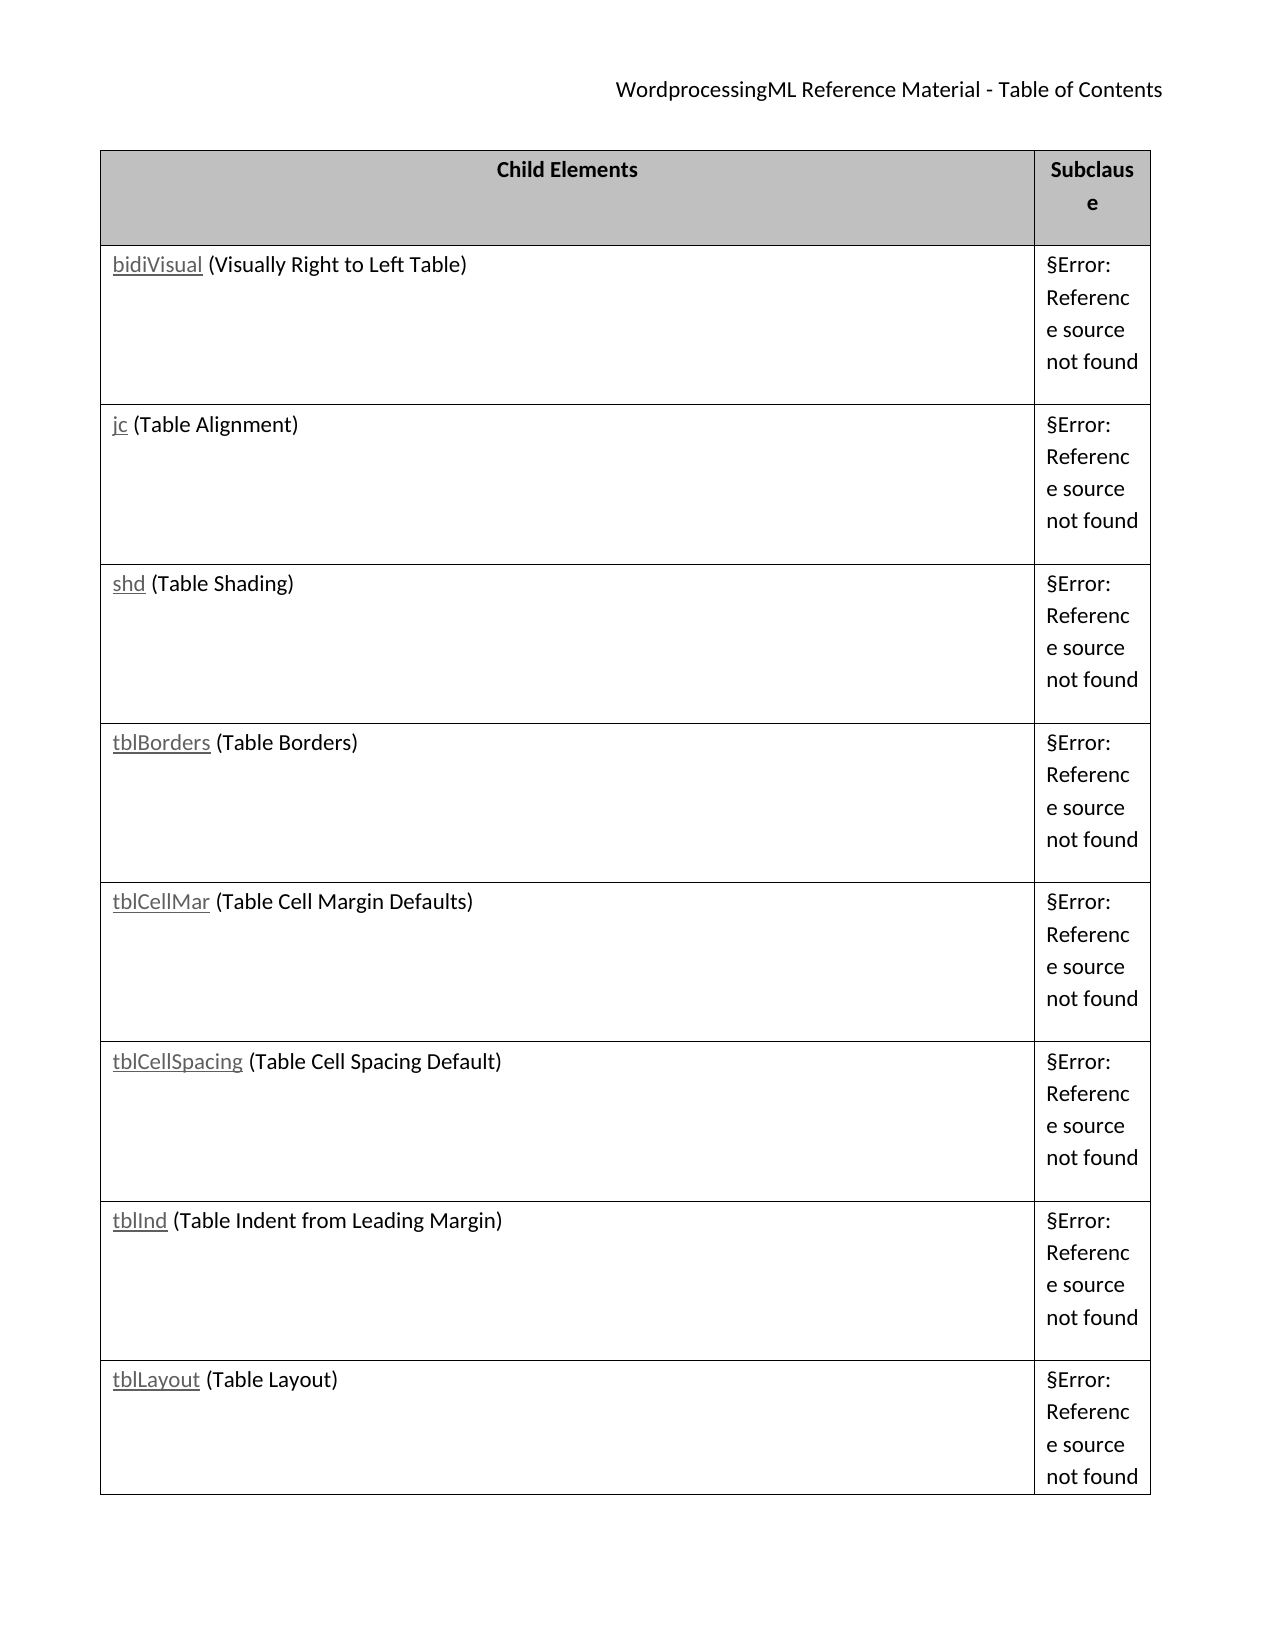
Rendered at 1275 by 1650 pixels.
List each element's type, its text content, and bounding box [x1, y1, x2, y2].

table_cell tblCellMar (Table Cell Margin Defaults) [101, 883, 1034, 1041]
table_cell tblLayout (Table Layout) [101, 1361, 1034, 1494]
table_header Child Elements [101, 151, 1034, 245]
table_cell shd (Table Shading) [101, 565, 1034, 723]
table_cell tblBorders (Table Borders) [101, 724, 1034, 882]
table_cell bidiVisual (Visually Right to Left Table) [101, 246, 1034, 404]
table_cell tblInd (Table Indent from Leading Margin) [101, 1202, 1034, 1360]
table_cell tblCellSpacing (Table Cell Spacing Default) [101, 1042, 1034, 1201]
table_header Subclause [1035, 151, 1150, 245]
table_cell jc (Table Alignment) [101, 405, 1034, 563]
